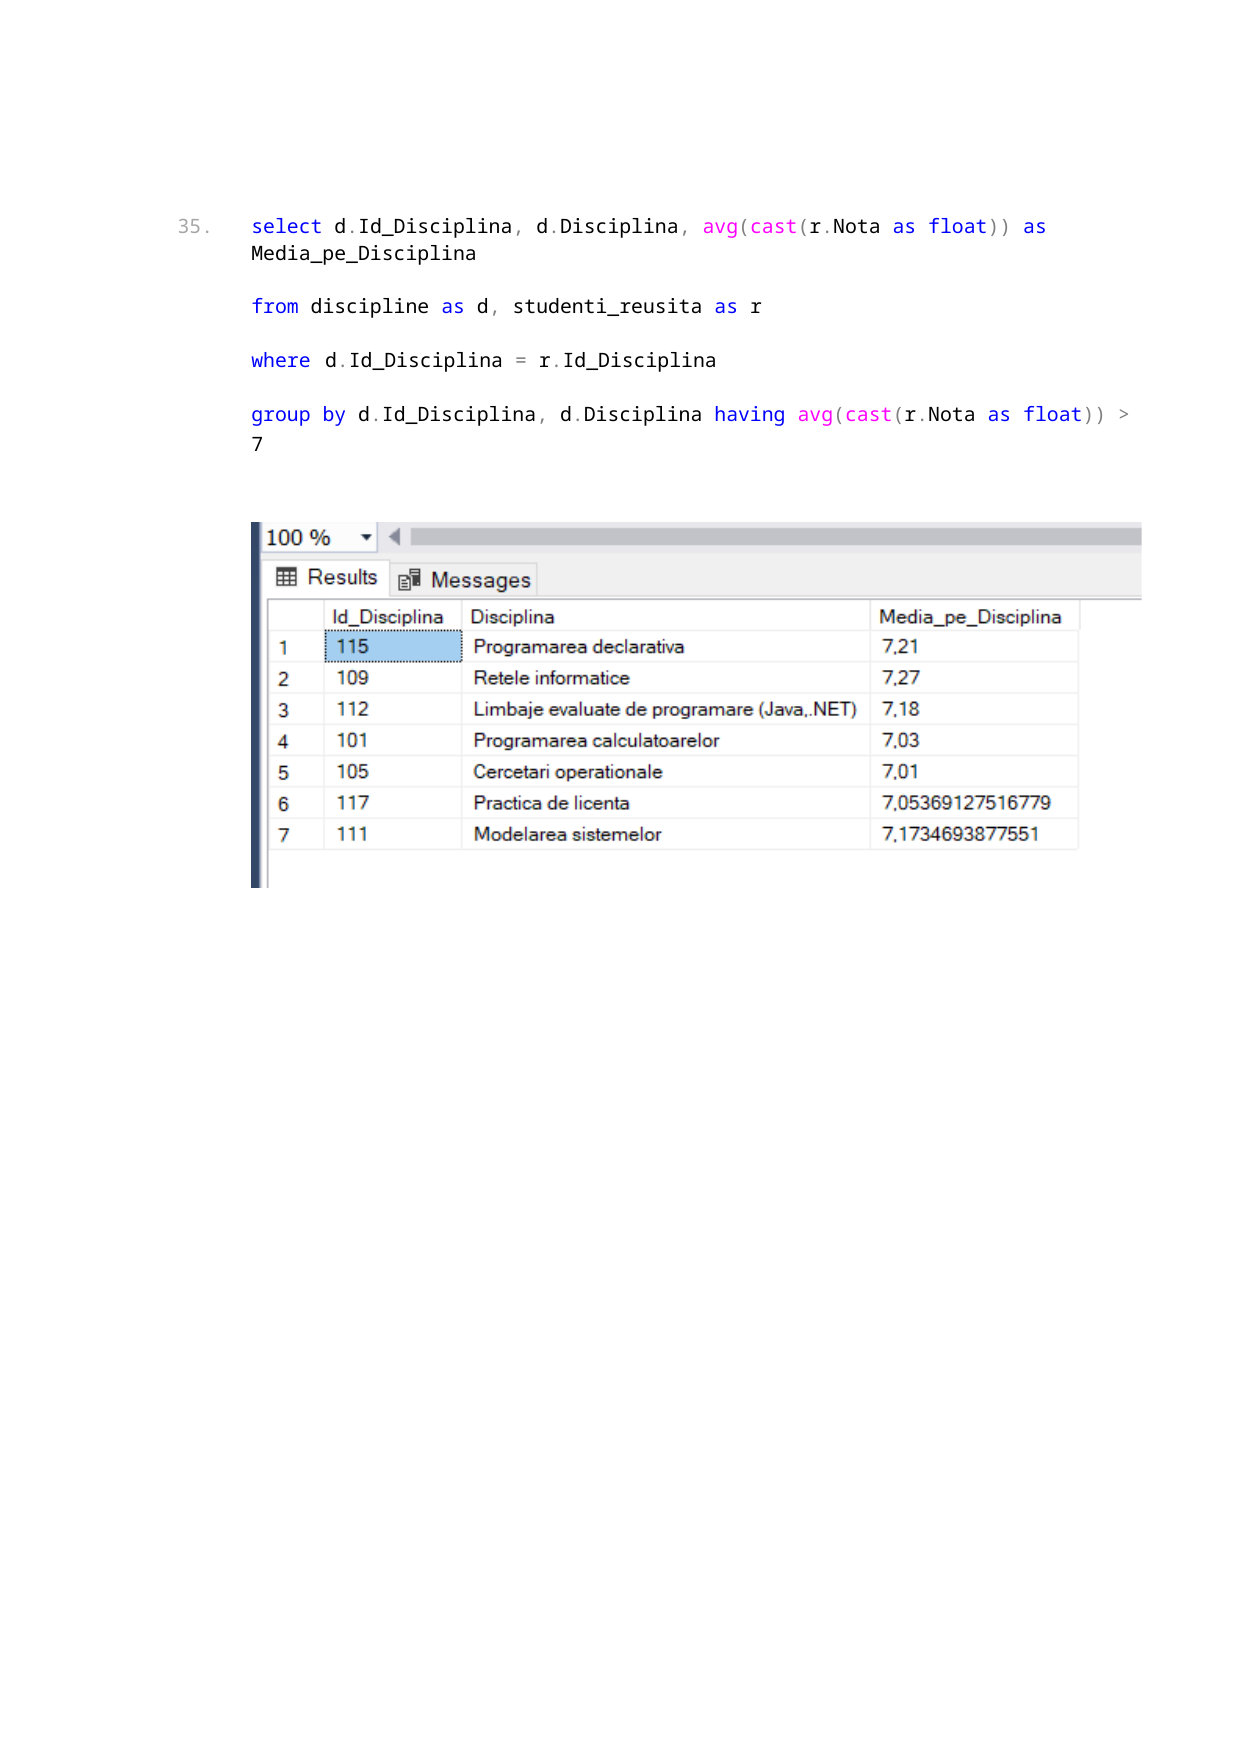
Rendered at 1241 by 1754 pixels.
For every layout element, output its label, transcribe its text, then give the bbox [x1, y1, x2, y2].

text from discipline as d, studenti_reusita as r [177, 293, 1152, 320]
picture [251, 522, 1142, 888]
text where d.Id_Disciplina = r.Id_Disciplina [177, 347, 1152, 374]
text group by d.Id_Disciplina, d.Disciplina having avg(cast(r.Nota as float)) > 7 [251, 401, 1152, 457]
text 35. select d.Id_Disciplina, d.Disciplina, avg(cast(r.Nota as float)) as Media_pe_Disciplina [177, 212, 1152, 266]
